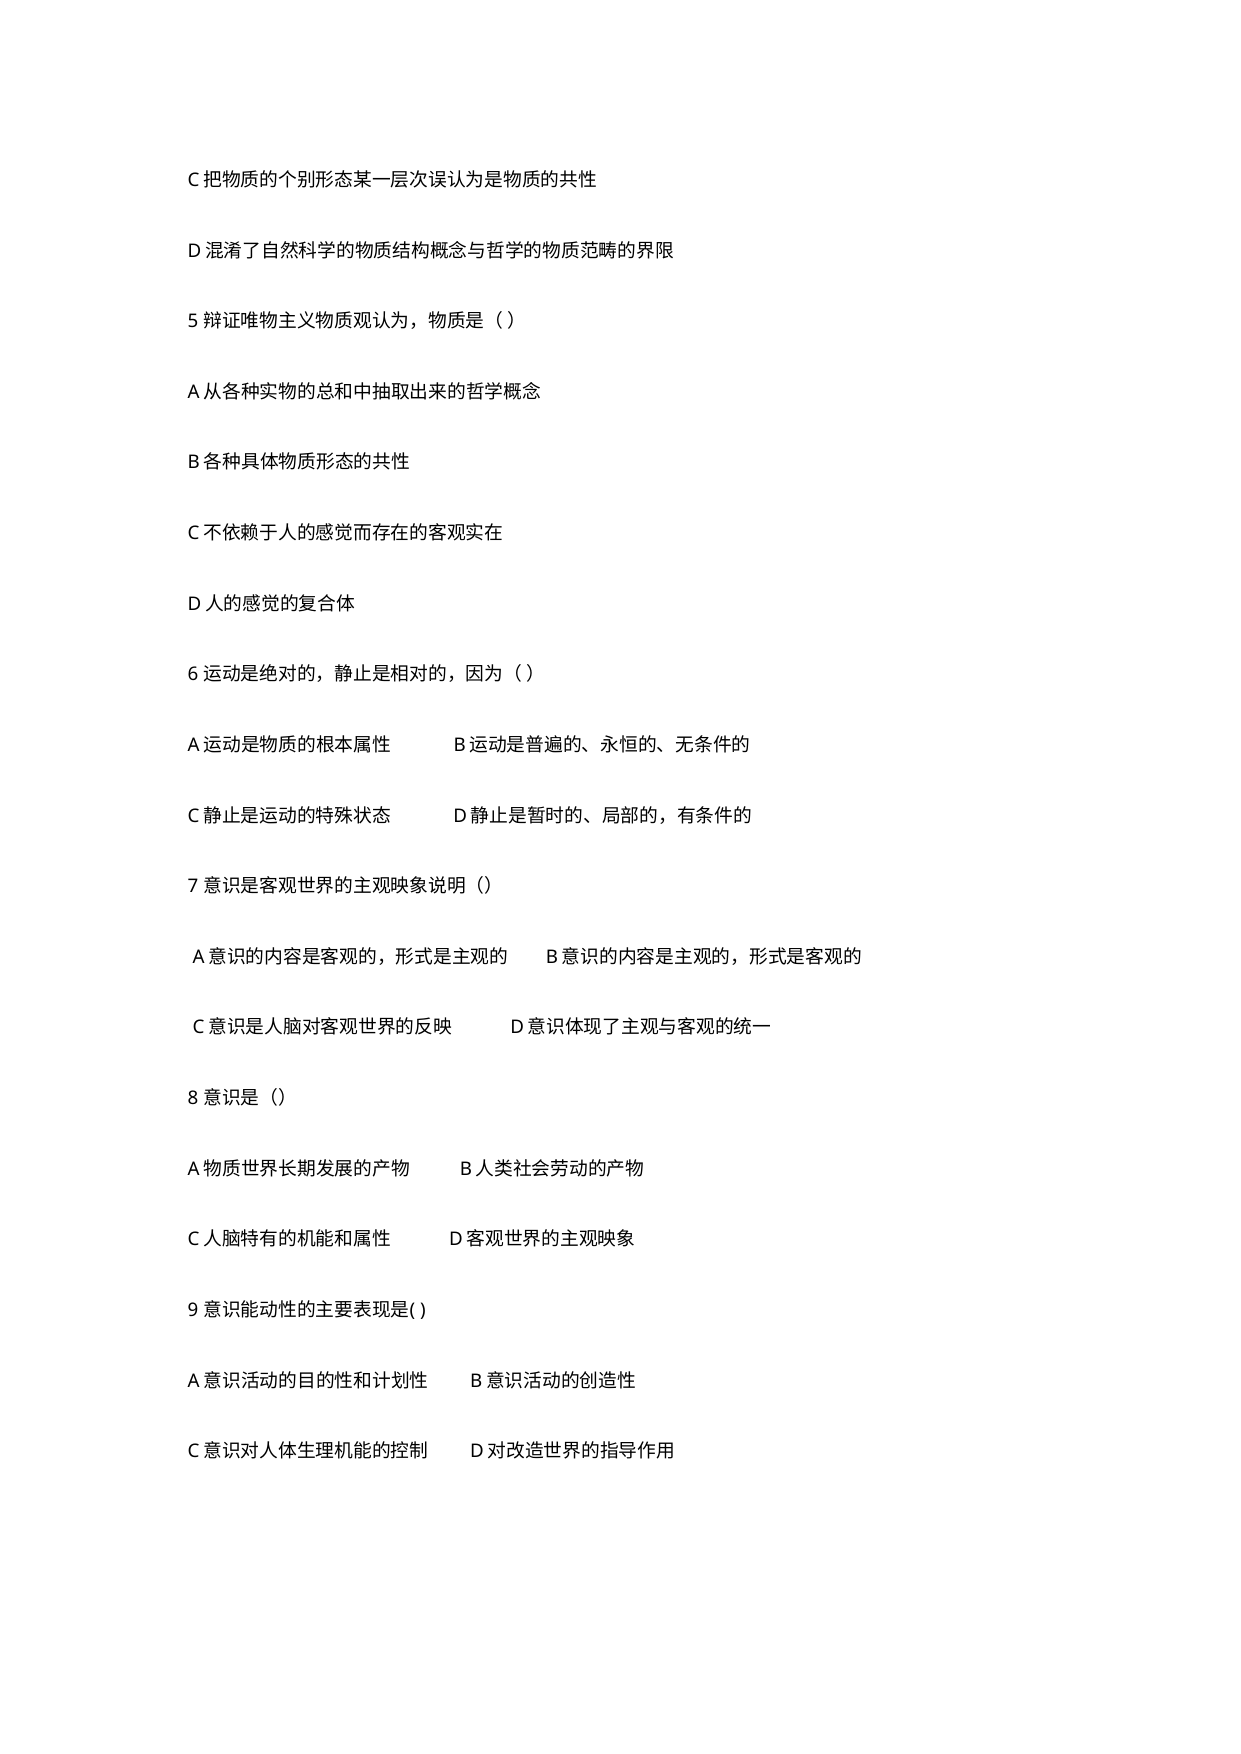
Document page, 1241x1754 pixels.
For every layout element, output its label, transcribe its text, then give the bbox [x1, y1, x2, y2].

text A从各种实物的总和中抽取出来的哲学概念 [187, 374, 1053, 406]
text C静止是运动的特殊状态 D静止是暂时的、局部的，有条件的 [187, 798, 1053, 830]
text 8 意识是（） [187, 1080, 1053, 1113]
text C意识对人体生理机能的控制 D对改造世界的指导作用 [187, 1433, 1053, 1466]
text B各种具体物质形态的共性 [187, 444, 1053, 477]
text C意识是人脑对客观世界的反映 D意识体现了主观与客观的统一 [187, 1009, 1053, 1042]
text C人脑特有的机能和属性 D客观世界的主观映象 [187, 1221, 1053, 1254]
text A意识的内容是客观的，形式是主观的 B意识的内容是主观的，形式是客观的 [187, 939, 1053, 971]
text C把物质的个别形态某一层次误认为是物质的共性 [187, 162, 1053, 194]
text D人的感觉的复合体 [187, 586, 1053, 618]
text 7 意识是客观世界的主观映象说明（） [187, 868, 1053, 901]
text C不依赖于人的感觉而存在的客观实在 [187, 515, 1053, 548]
text 9 意识能动性的主要表现是( ) [187, 1292, 1053, 1324]
text 5 辩证唯物主义物质观认为，物质是（ ） [187, 303, 1053, 336]
text 6 运动是绝对的，静止是相对的，因为（ ） [187, 656, 1053, 689]
text A物质世界长期发展的产物 B人类社会劳动的产物 [187, 1151, 1053, 1183]
text D混淆了自然科学的物质结构概念与哲学的物质范畴的界限 [187, 233, 1053, 265]
text A意识活动的目的性和计划性 B意识活动的创造性 [187, 1363, 1053, 1395]
text A运动是物质的根本属性 B运动是普遍的、永恒的、无条件的 [187, 727, 1053, 759]
